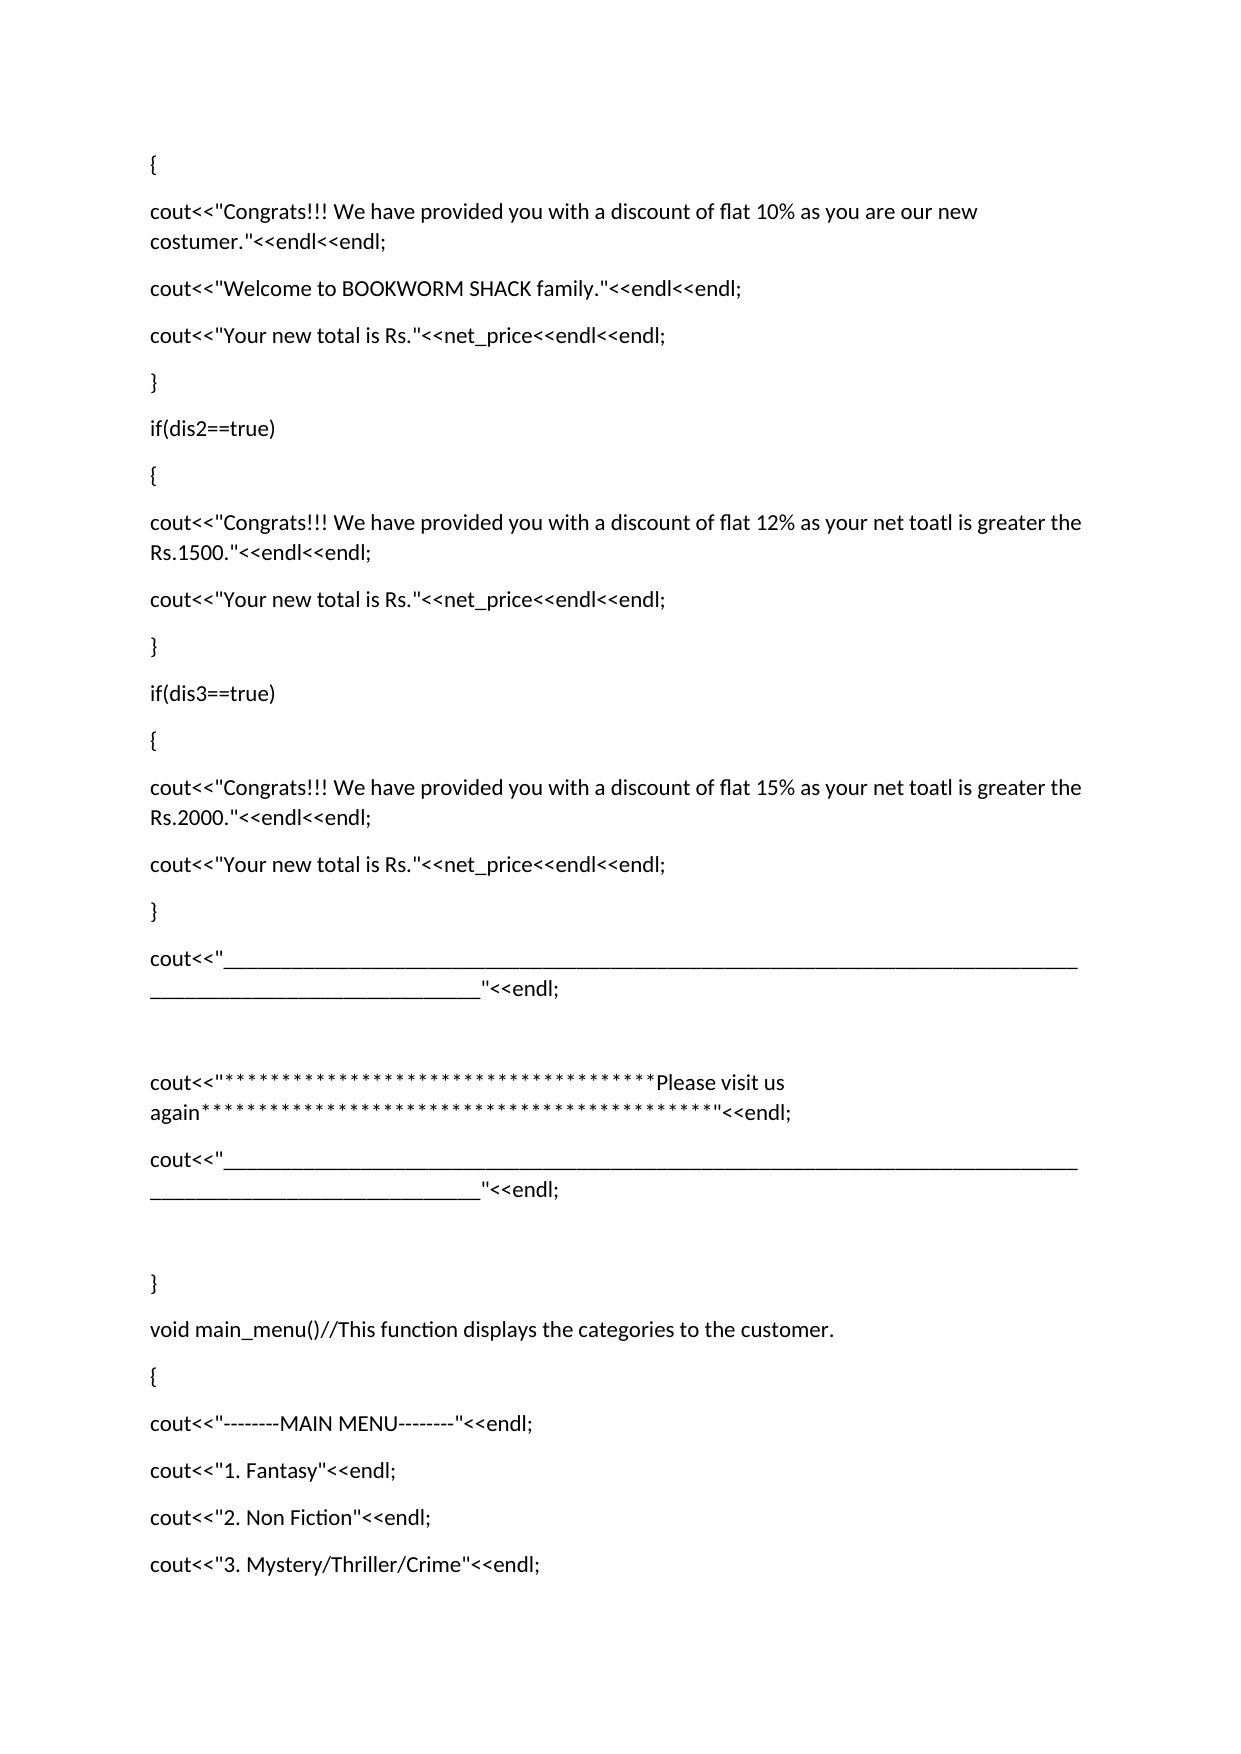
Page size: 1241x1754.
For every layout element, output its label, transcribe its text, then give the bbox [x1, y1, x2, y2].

text cout<<"**************************************Please visit us again*********************************************"<<endl; [150, 1068, 1090, 1126]
text cout<<"3. Mystery/Thriller/Crime"<<endl; [150, 1550, 1090, 1578]
text cout<<"Congrats!!! We have provided you with a discount of flat 12% as your net toatl is greater the Rs.1500."<<endl<<endl; [150, 508, 1090, 567]
text cout<<"Welcome to BOOKWORM SHACK family."<<endl<<endl; [150, 274, 1090, 302]
text if(dis3==true) [150, 679, 1090, 707]
text cout<<"Congrats!!! We have provided you with a discount of flat 15% as your net toatl is greater the Rs.2000."<<endl<<endl; [150, 773, 1090, 831]
text { [150, 150, 1090, 178]
text cout<<"________________________________________________________________________________________________________"<<endl; [150, 944, 1090, 1002]
text } [150, 1269, 1090, 1297]
text } [150, 897, 1090, 925]
text { [150, 726, 1090, 754]
text cout<<"Congrats!!! We have provided you with a discount of flat 10% as you are our new costumer."<<endl<<endl; [150, 197, 1090, 255]
text cout<<"2. Non Fiction"<<endl; [150, 1503, 1090, 1531]
text cout<<"Your new total is Rs."<<net_price<<endl<<endl; [150, 585, 1090, 613]
text cout<<"Your new total is Rs."<<net_price<<endl<<endl; [150, 321, 1090, 349]
text if(dis2==true) [150, 414, 1090, 443]
text cout<<"________________________________________________________________________________________________________"<<endl; [150, 1145, 1090, 1203]
text } [150, 368, 1090, 396]
text { [150, 461, 1090, 489]
text } [150, 632, 1090, 660]
text { [150, 1362, 1090, 1391]
text cout<<"1. Fantasy"<<endl; [150, 1456, 1090, 1484]
text cout<<"Your new total is Rs."<<net_price<<endl<<endl; [150, 850, 1090, 878]
text void main_menu()//This function displays the categories to the customer. [150, 1316, 1090, 1344]
text cout<<"--------MAIN MENU--------"<<endl; [150, 1409, 1090, 1437]
